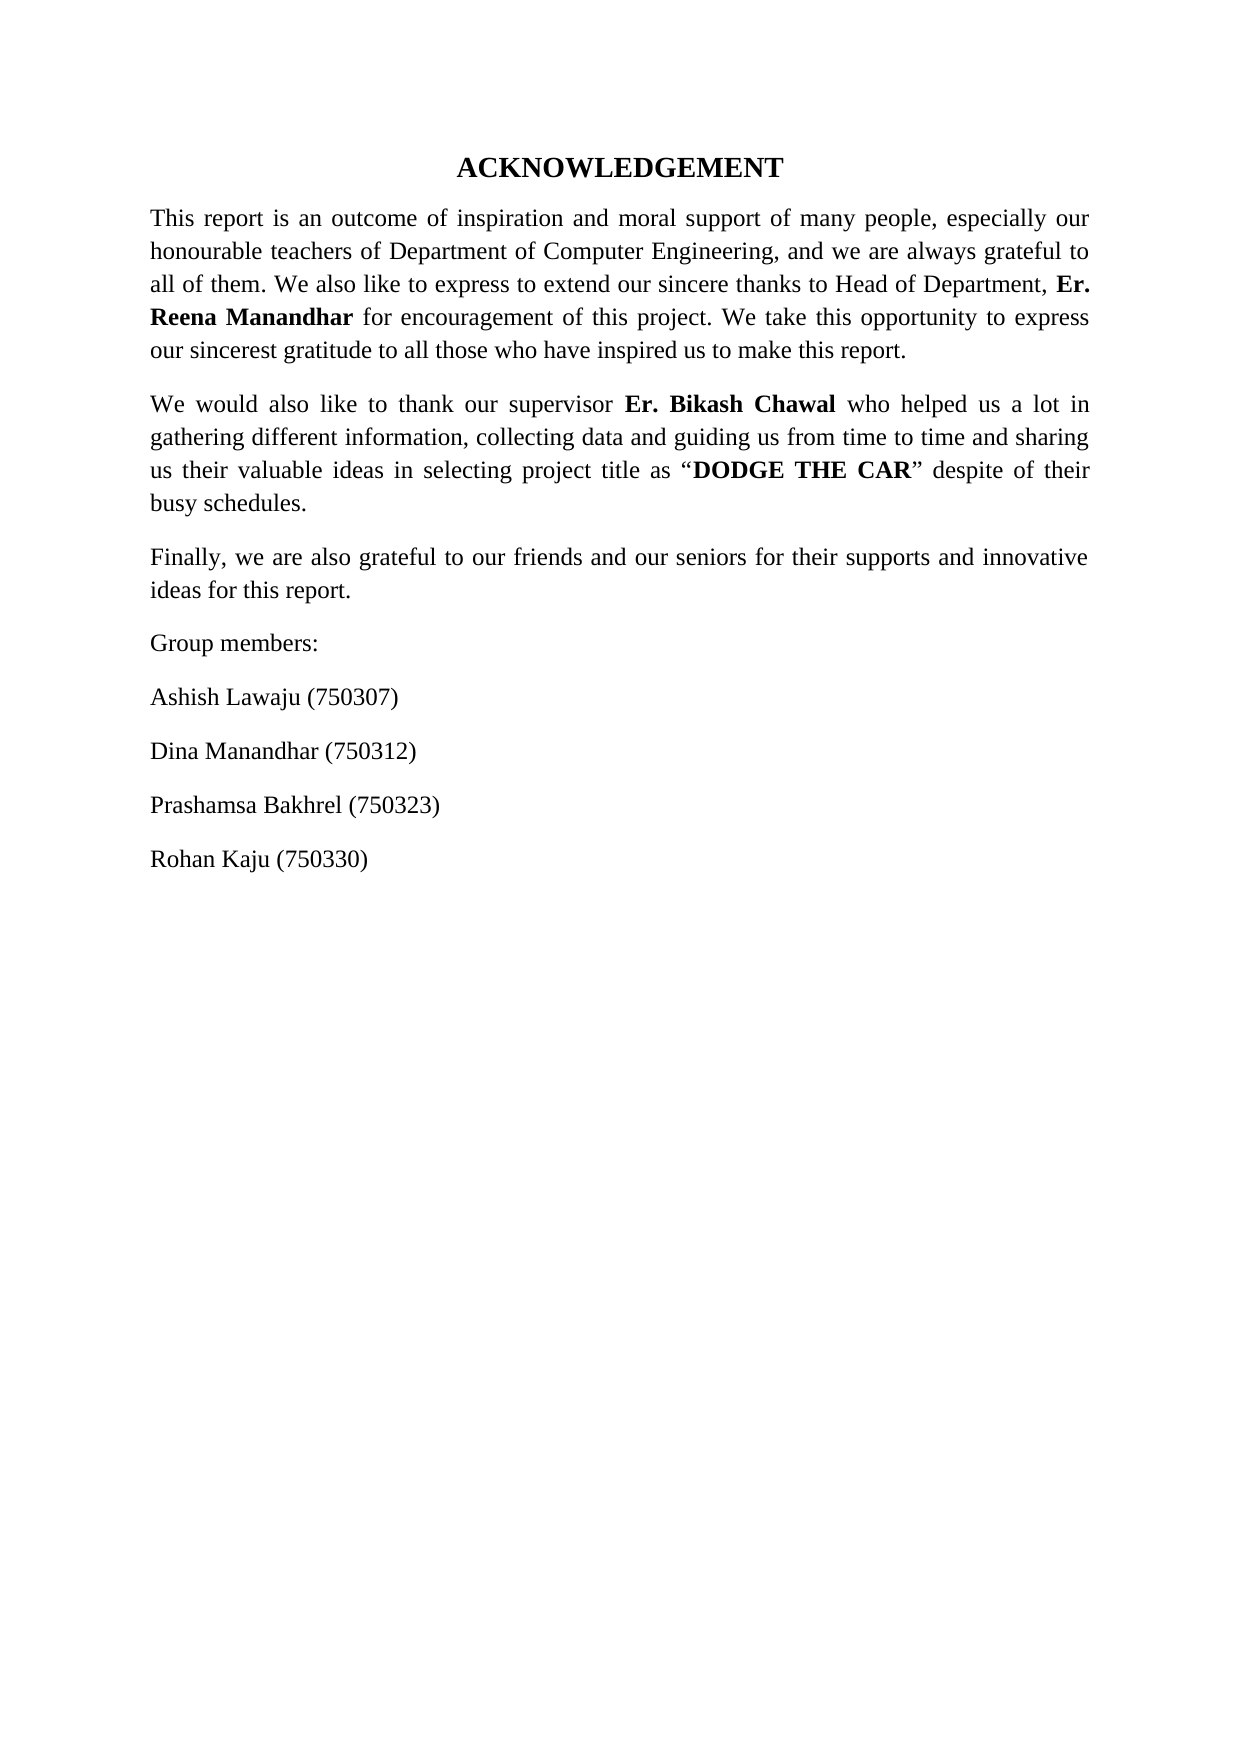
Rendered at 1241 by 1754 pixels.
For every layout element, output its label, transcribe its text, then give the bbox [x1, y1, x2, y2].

text This report is an outcome of inspiration and moral support of many people, especially our honourable teachers of Department of Computer Engineering, and we are always grateful to all of them. We also like to express to extend our sincere thanks to Head of Department, Er. Reena Manandhar for encouragement of this project. We take this opportunity to express our sincerest gratitude to all those who have inspired us to make this report. [150, 203, 1090, 364]
text Prashamsa Bakhrel (750323) [150, 790, 1090, 819]
text Group members: [150, 628, 1090, 657]
text We would also like to thank our supervisor Er. Bikash Chawal who helped us a lot in gathering different information, collecting data and guiding us from time to time and sharing us their valuable ideas in selecting project title as “DODGE THE CAR” despite of their busy schedules. [150, 389, 1090, 517]
text Finally, we are also grateful to our friends and our seniors for their supports and innovative ideas for this report. [150, 542, 1090, 603]
text Dina Manandhar (750312) [150, 736, 1090, 765]
text ACKNOWLEDGEMENT [150, 150, 1090, 183]
text Ashish Lawaju (750307) [150, 682, 1090, 711]
text Rohan Kaju (750330) [150, 844, 1090, 873]
